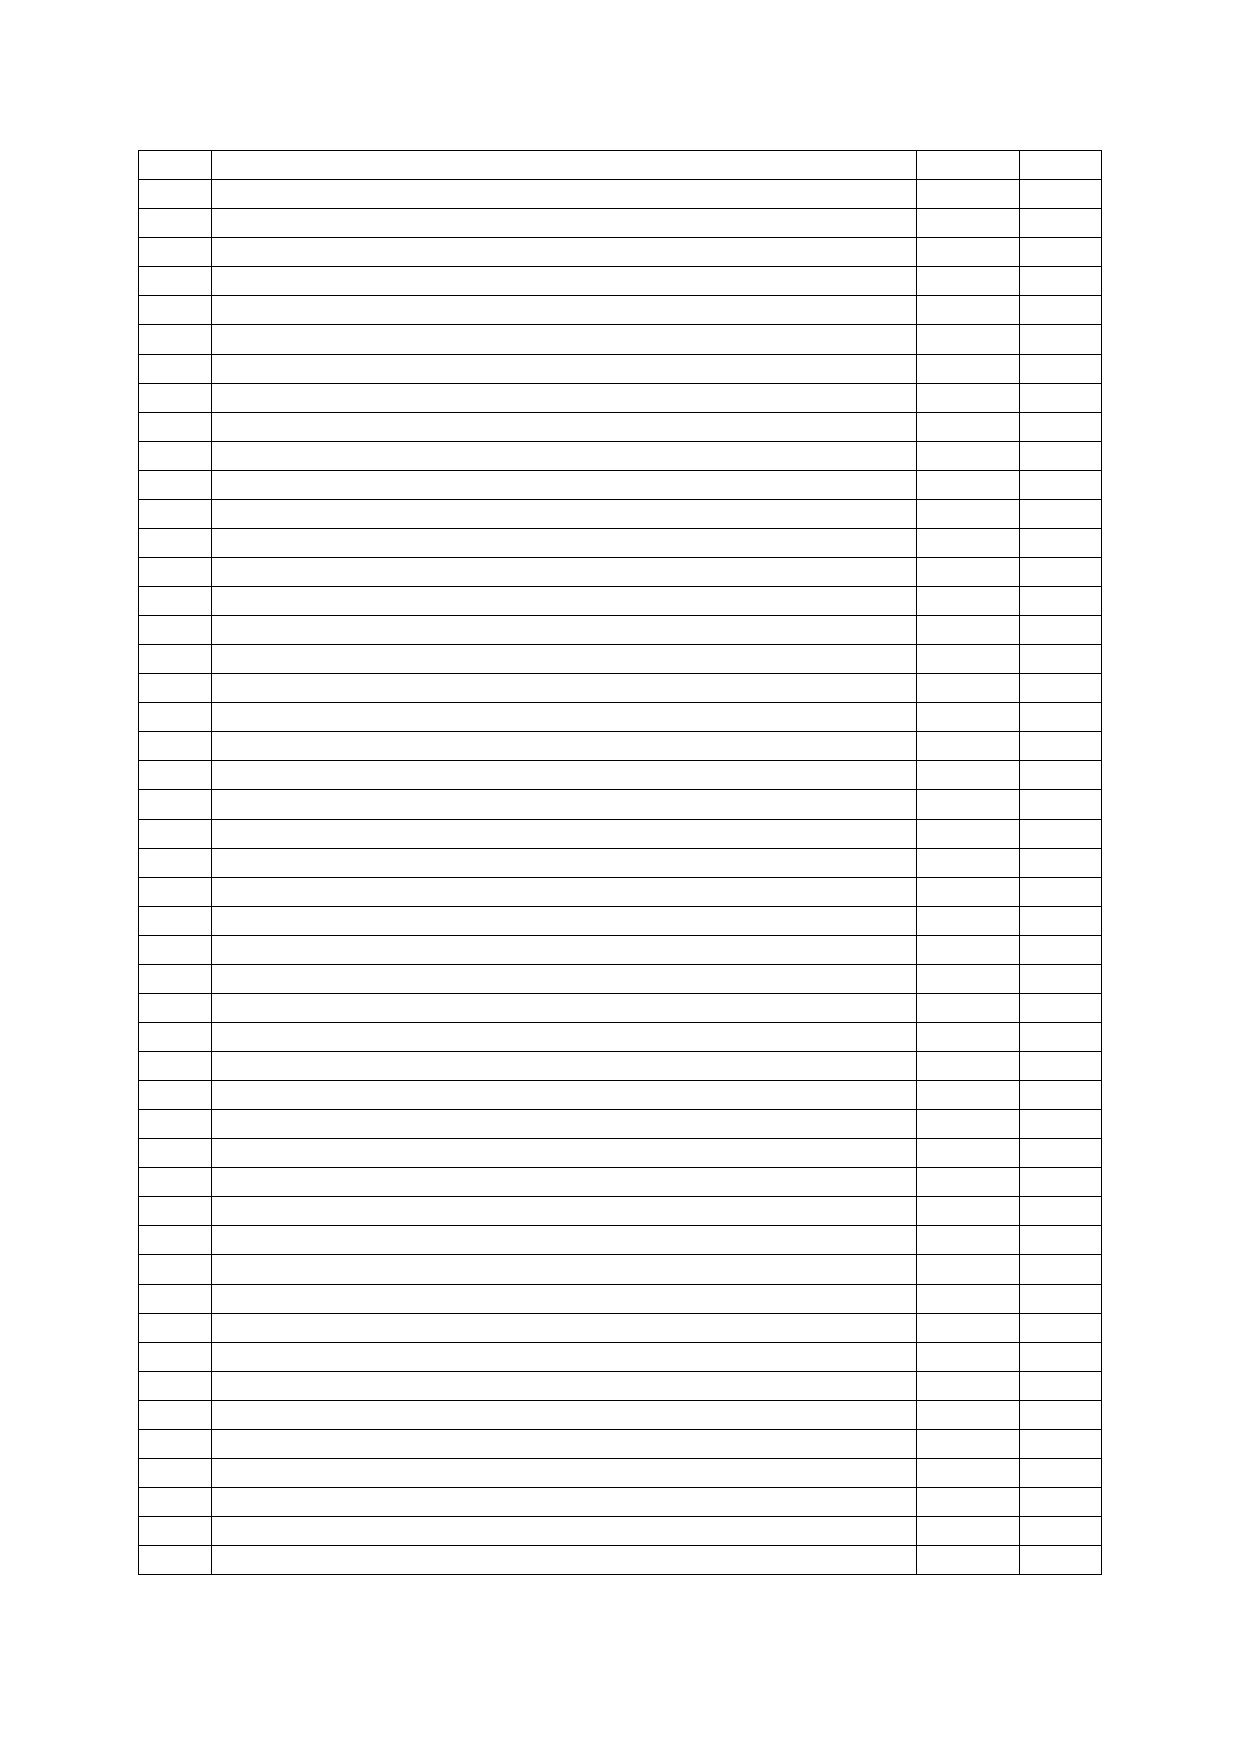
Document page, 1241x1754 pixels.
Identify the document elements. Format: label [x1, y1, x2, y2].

table_cell [1020, 965, 1101, 993]
table_cell [917, 529, 1019, 557]
table_cell [212, 558, 916, 586]
table_cell [917, 1517, 1019, 1545]
table_cell [1020, 1430, 1101, 1458]
table_cell [917, 1314, 1019, 1342]
table_cell [212, 1139, 916, 1167]
table_cell [1020, 1488, 1101, 1516]
table_cell [917, 267, 1019, 295]
table_cell [212, 325, 916, 353]
table_cell [917, 1052, 1019, 1080]
table_cell [139, 1314, 211, 1342]
table_cell [212, 878, 916, 906]
table_cell [917, 296, 1019, 324]
table_cell [139, 1081, 211, 1109]
table_cell [917, 994, 1019, 1022]
table_cell [212, 1285, 916, 1312]
table_cell [139, 674, 211, 702]
table_cell [139, 790, 211, 818]
table_cell [212, 1052, 916, 1080]
table_cell [212, 500, 916, 528]
table_cell [917, 238, 1019, 266]
table_cell [212, 1081, 916, 1109]
table_cell [212, 529, 916, 557]
table_cell [917, 616, 1019, 644]
table_cell [1020, 1343, 1101, 1371]
table_cell [1020, 209, 1101, 237]
table_cell [139, 849, 211, 877]
table_cell [1020, 1081, 1101, 1109]
table_cell [1020, 1546, 1101, 1574]
table_cell [917, 936, 1019, 964]
table_cell [212, 1401, 916, 1429]
table_cell [1020, 529, 1101, 557]
table_cell [139, 151, 211, 179]
table_cell [139, 209, 211, 237]
table_cell [212, 1372, 916, 1400]
table_cell [139, 1110, 211, 1138]
table_cell [917, 1023, 1019, 1051]
table_cell [1020, 674, 1101, 702]
table_cell [917, 965, 1019, 993]
table_cell [917, 674, 1019, 702]
table_cell [212, 1430, 916, 1458]
table_cell [917, 587, 1019, 615]
table_cell [139, 1139, 211, 1167]
table_cell [1020, 1023, 1101, 1051]
table_cell [212, 674, 916, 702]
table_cell [917, 500, 1019, 528]
table_cell [139, 529, 211, 557]
table_cell [917, 558, 1019, 586]
table_cell [212, 180, 916, 208]
table_cell [1020, 1168, 1101, 1196]
table_cell [917, 1139, 1019, 1167]
table_cell [212, 849, 916, 877]
table_cell [212, 1459, 916, 1487]
table_cell [1020, 1459, 1101, 1487]
table_cell [139, 442, 211, 470]
table_cell [917, 1401, 1019, 1429]
table_cell [917, 1168, 1019, 1196]
table_cell [1020, 558, 1101, 586]
table_cell [917, 1430, 1019, 1458]
table_cell [139, 1459, 211, 1487]
table_cell [917, 1226, 1019, 1254]
table_cell [1020, 325, 1101, 353]
table_cell [212, 296, 916, 324]
table_cell [212, 965, 916, 993]
table_cell [917, 703, 1019, 731]
table_cell [1020, 384, 1101, 412]
table_cell [917, 355, 1019, 382]
table_cell [139, 1430, 211, 1458]
table_cell [139, 296, 211, 324]
table_cell [917, 1110, 1019, 1138]
table_cell [917, 209, 1019, 237]
table_cell [212, 703, 916, 731]
table_cell [139, 1401, 211, 1429]
table_cell [139, 1372, 211, 1400]
table_cell [139, 1052, 211, 1080]
table_cell [917, 790, 1019, 818]
table_cell [1020, 442, 1101, 470]
table_cell [1020, 761, 1101, 789]
table_cell [1020, 790, 1101, 818]
table_cell [212, 1546, 916, 1574]
table_cell [917, 413, 1019, 441]
table_cell [139, 1285, 211, 1312]
table_cell [139, 1023, 211, 1051]
table_cell [917, 1546, 1019, 1574]
table_cell [917, 1197, 1019, 1225]
table_cell [917, 849, 1019, 877]
table_cell [139, 1546, 211, 1574]
table_cell [917, 151, 1019, 179]
table_cell [1020, 1052, 1101, 1080]
table_cell [1020, 994, 1101, 1022]
table_cell [212, 1226, 916, 1254]
table_cell [1020, 1110, 1101, 1138]
table_cell [212, 790, 916, 818]
table_cell [1020, 936, 1101, 964]
table_cell [1020, 587, 1101, 615]
table_cell [139, 587, 211, 615]
table_cell [212, 936, 916, 964]
table_cell [212, 384, 916, 412]
table_cell [917, 1081, 1019, 1109]
table_cell [1020, 355, 1101, 382]
table_cell [139, 500, 211, 528]
table_cell [212, 587, 916, 615]
table_cell [212, 907, 916, 935]
table_cell [917, 471, 1019, 499]
table_cell [212, 151, 916, 179]
table_cell [139, 1255, 211, 1283]
table_cell [212, 1488, 916, 1516]
table_cell [1020, 703, 1101, 731]
table_cell [917, 1459, 1019, 1487]
table_cell [139, 238, 211, 266]
table_cell [139, 994, 211, 1022]
table_cell [139, 965, 211, 993]
table_cell [212, 1110, 916, 1138]
table_cell [212, 616, 916, 644]
table_cell [139, 703, 211, 731]
table_cell [212, 820, 916, 847]
table_cell [917, 820, 1019, 847]
table_cell [1020, 238, 1101, 266]
table_cell [139, 1488, 211, 1516]
table_cell [1020, 1197, 1101, 1225]
table_cell [917, 180, 1019, 208]
table_cell [917, 384, 1019, 412]
table_cell [139, 1168, 211, 1196]
table_cell [139, 645, 211, 673]
table_cell [139, 471, 211, 499]
table_cell [1020, 500, 1101, 528]
table_cell [139, 413, 211, 441]
table_cell [917, 645, 1019, 673]
table_cell [917, 732, 1019, 760]
table_cell [139, 325, 211, 353]
table_cell [917, 1285, 1019, 1312]
table_cell [1020, 1314, 1101, 1342]
table_cell [212, 1517, 916, 1545]
table_cell [212, 238, 916, 266]
table_cell [212, 645, 916, 673]
table_cell [212, 471, 916, 499]
table_cell [139, 1343, 211, 1371]
table_cell [212, 732, 916, 760]
table_cell [139, 384, 211, 412]
table_cell [212, 413, 916, 441]
table_cell [1020, 1401, 1101, 1429]
table_cell [212, 1023, 916, 1051]
table_cell [917, 1343, 1019, 1371]
table_cell [139, 820, 211, 847]
table_cell [212, 1314, 916, 1342]
table_cell [1020, 1285, 1101, 1312]
table_cell [212, 1168, 916, 1196]
table_cell [139, 1226, 211, 1254]
table_cell [1020, 296, 1101, 324]
table_cell [139, 267, 211, 295]
table_cell [1020, 267, 1101, 295]
table_cell [1020, 732, 1101, 760]
table_cell [1020, 1226, 1101, 1254]
table_cell [1020, 849, 1101, 877]
table_cell [1020, 616, 1101, 644]
table_cell [139, 616, 211, 644]
table_cell [1020, 907, 1101, 935]
table_cell [1020, 471, 1101, 499]
table_cell [917, 1255, 1019, 1283]
table_cell [139, 558, 211, 586]
table_cell [139, 1517, 211, 1545]
table_cell [917, 442, 1019, 470]
table_cell [212, 994, 916, 1022]
table_cell [1020, 820, 1101, 847]
table_cell [212, 761, 916, 789]
table_cell [917, 325, 1019, 353]
table_cell [139, 355, 211, 382]
table_cell [1020, 878, 1101, 906]
table_cell [212, 1197, 916, 1225]
table_cell [1020, 1139, 1101, 1167]
table_cell [139, 907, 211, 935]
table_cell [139, 1197, 211, 1225]
table_cell [212, 1343, 916, 1371]
table_cell [1020, 1372, 1101, 1400]
table_cell [917, 1488, 1019, 1516]
table_cell [917, 907, 1019, 935]
table_cell [1020, 151, 1101, 179]
table_cell [212, 267, 916, 295]
table_cell [212, 442, 916, 470]
table_cell [1020, 1517, 1101, 1545]
table_cell [917, 1372, 1019, 1400]
table_cell [917, 878, 1019, 906]
table_cell [139, 761, 211, 789]
table_cell [212, 209, 916, 237]
table_cell [139, 732, 211, 760]
table_cell [917, 761, 1019, 789]
table_cell [212, 1255, 916, 1283]
table_cell [1020, 1255, 1101, 1283]
table_cell [1020, 413, 1101, 441]
table_cell [139, 936, 211, 964]
table_cell [1020, 645, 1101, 673]
table_cell [1020, 180, 1101, 208]
table_cell [139, 180, 211, 208]
table_cell [212, 355, 916, 382]
table_cell [139, 878, 211, 906]
